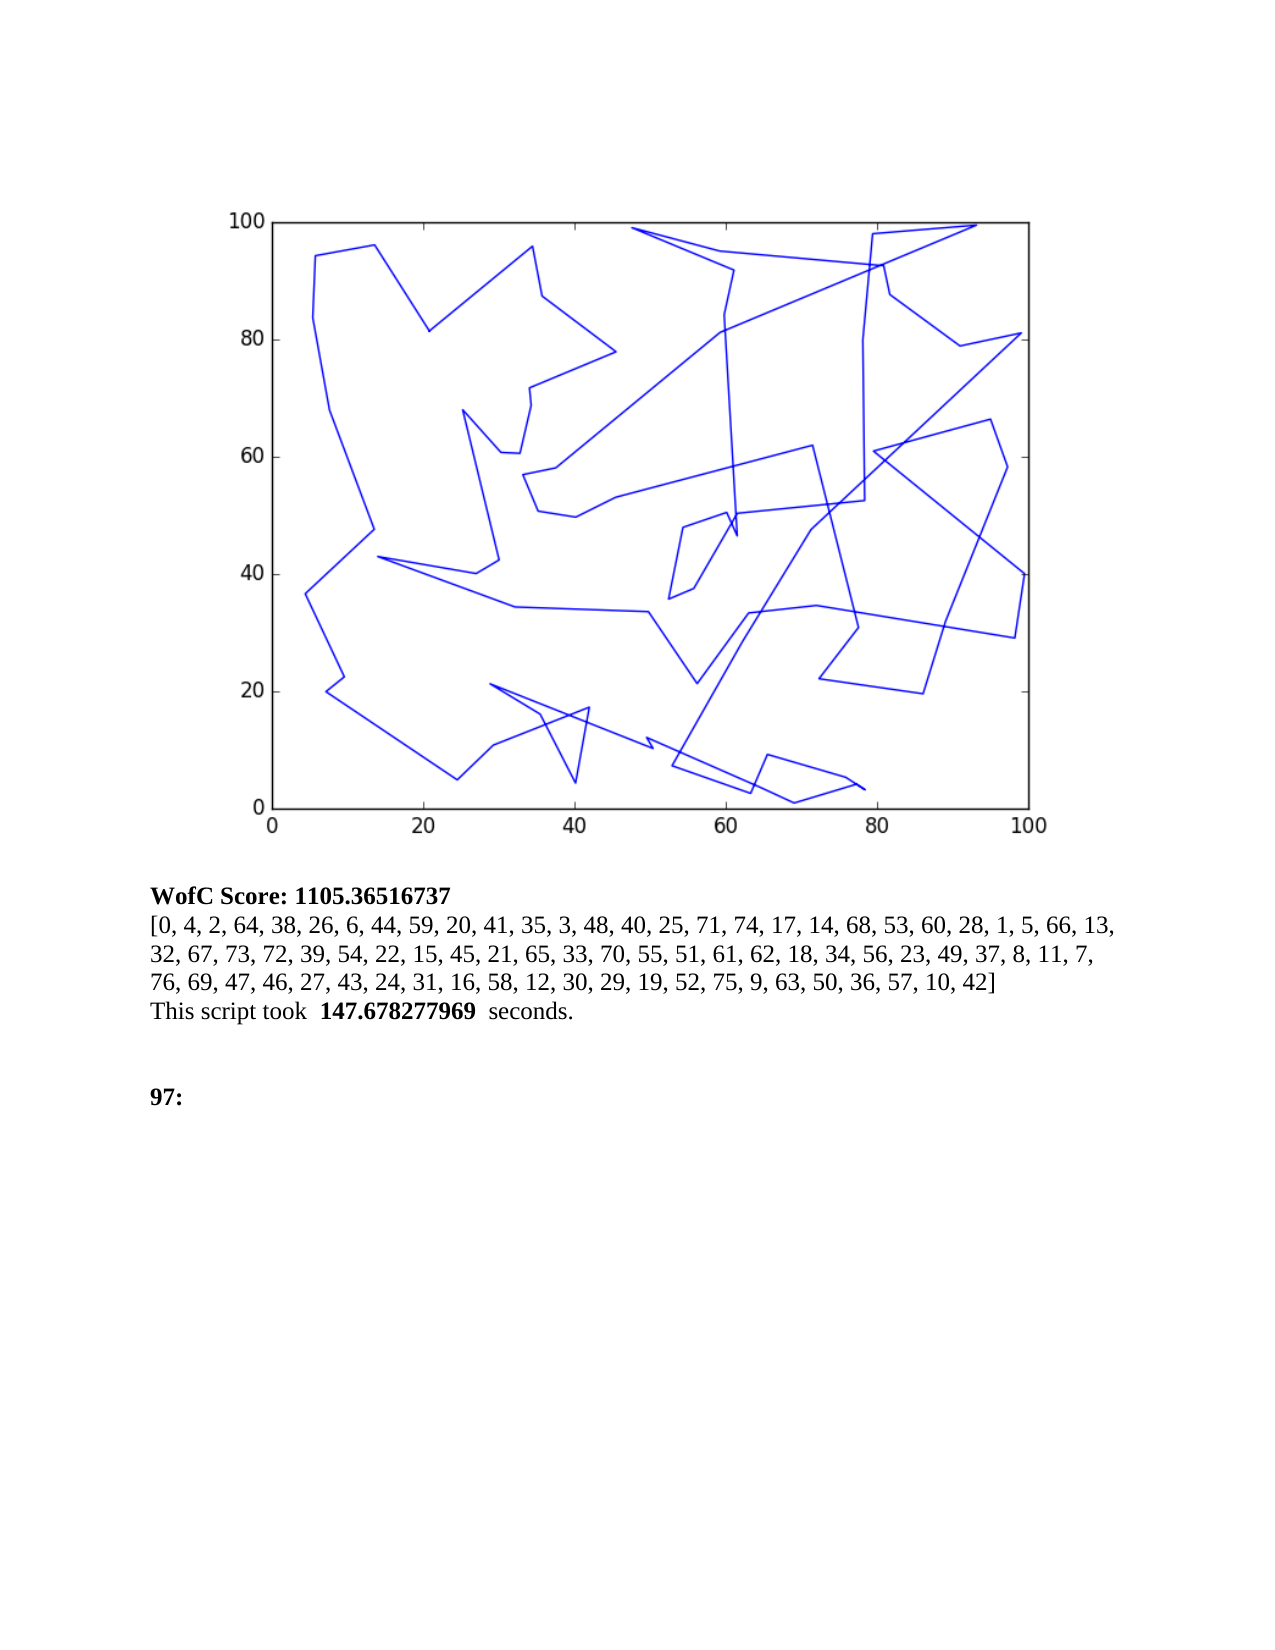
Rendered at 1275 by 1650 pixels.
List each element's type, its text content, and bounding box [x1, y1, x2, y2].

text WofC Score: 1105.36516737 [150, 882, 1125, 910]
text This script took 147.678277969 seconds. [150, 996, 1125, 1025]
text 97: [150, 1082, 1125, 1111]
picture [150, 150, 1125, 882]
text [0, 4, 2, 64, 38, 26, 6, 44, 59, 20, 41, 35, 3, 48, 40, 25, 71, 74, 17, 14, 68, 53, 60, 28, 1, 5, 66, 13, 32, 67, 73, 72, 39, 54, 22, 15, 45, 21, 65, 33, 70, 55, 51, 61, 62, 18, 34, 56, 23, 49, 37, 8, 11, 7, 76, 69, 47, 46, 27, 43, 24, 31, 16, 58, 12, 30, 29, 19, 52, 75, 9, 63, 50, 36, 57, 10, 42] [150, 910, 1125, 996]
